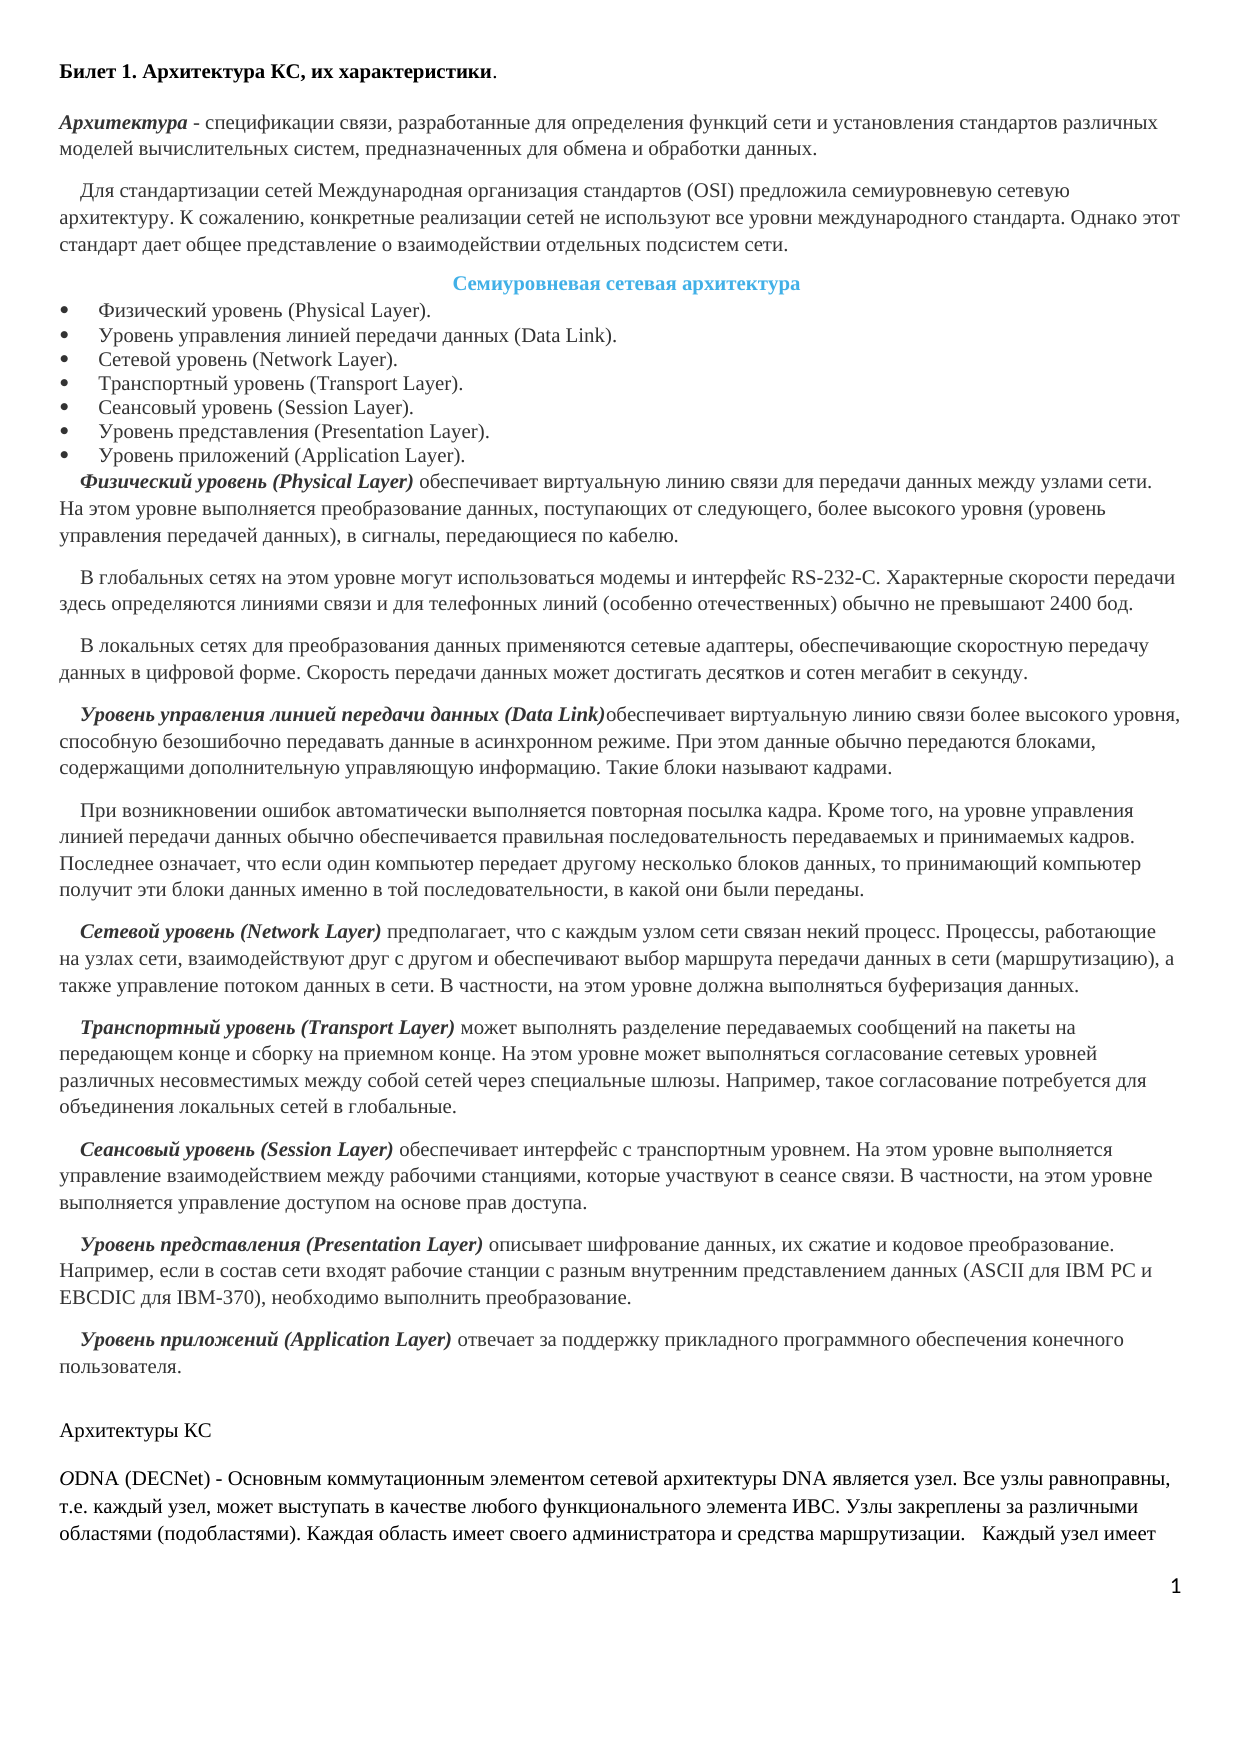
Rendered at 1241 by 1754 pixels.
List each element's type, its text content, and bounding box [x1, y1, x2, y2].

text Транспортный уровень (Transport Layer) может выполнять разделение передаваемых сообщений на пакеты на передающем конце и сборку на приемном конце. На этом уровне может выполняться согласование сетевых уровней различных несовместимых между собой сетей через специальные шлюзы. Например, такое согласование потребуется для объединения локальных сетей в глобальные. [59, 1012, 1181, 1118]
list Уровень управления линией передачи данных (Data Link). [61, 322, 1181, 347]
text Физический уровень (Physical Layer) обеспечивает виртуальную линию связи для передачи данных между узлами сети. На этом уровне выполняется преобразование данных, поступающих от следующего, более высокого уровня (уровень управления передачей данных), в сигналы, передающиеся по кабелю. [59, 467, 1181, 547]
list Транспортный уровень (Transport Layer). [61, 371, 1181, 395]
list Уровень представления (Presentation Layer). [61, 419, 1181, 443]
text Архитектуры КС [59, 1417, 1181, 1442]
text В глобальных сетях на этом уровне могут использоваться модемы и интерфейс RS-232-C. Характерные скорости передачи здесь определяются линиями связи и для телефонных линий (особенно отечественных) обычно не превышают 2400 бод. [59, 562, 1181, 615]
list Сетевой уровень (Network Layer). [61, 347, 1181, 371]
text Архитектура - спецификации связи, разработанные для определения функций сети и установления стандартов различных моделей вычислительных систем, предназначенных для обмена и обработки данных. [59, 107, 1181, 160]
text При возникновении ошибок автоматически выполняется повторная посылка кадра. Кроме того, на уровне управления линией передачи данных обычно обеспечивается правильная последовательность передаваемых и принимаемых кадров. Последнее означает, что если один компьютер передает другому несколько блоков данных, то принимающий компьютер получит эти блоки данных именно в той последовательности, в какой они были переданы. [59, 795, 1181, 901]
text Уровень приложений (Application Layer) отвечает за поддержку прикладного программного обеспечения конечного пользователя. [59, 1325, 1181, 1378]
text Уровень управления линией передачи данных (Data Link)обеспечивает виртуальную линию связи более высокого уровня, способную безошибочно передавать данные в асинхронном режиме. При этом данные обычно передаются блоками, содержащими дополнительную управляющую информацию. Такие блоки называют кадрами. [59, 700, 1181, 779]
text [59, 1466, 1181, 1545]
text Уровень представления (Presentation Layer) описывает шифрование данных, их сжатие и кодовое преобразование. Например, если в состав сети входят рабочие станции с разным внутренним представлением данных (ASCII для IBM PC и EBCDIC для IBM-370), необходимо выполнить преобразование. [59, 1229, 1181, 1309]
text Сеансовый уровень (Session Layer) обеспечивает интерфейс с транспортным уровнем. На этом уровне выполняется управление взаимодействием между рабочими станциями, которые участвуют в сеансе связи. В частности, на этом уровне выполняется управление доступом на основе прав доступа. [59, 1134, 1181, 1214]
list Сеансовый уровень (Session Layer). [61, 395, 1181, 419]
list Уровень приложений (Application Layer). [61, 443, 1181, 467]
text Семиуровневая сетевая архитектура [75, 271, 1178, 295]
text Сетевой уровень (Network Layer) предполагает, что с каждым узлом сети связан некий процесс. Процессы, работающие на узлах сети, взаимодействуют друг с другом и обеспечивают выбор маршрута передачи данных в сети (маршрутизацию), а также управление потоком данных в сети. В частности, на этом уровне должна выполняться буферизация данных. [59, 917, 1181, 997]
text Билет 1. Архитектура КС, их характеристики. [59, 59, 1181, 83]
text В локальных сетях для преобразования данных применяются сетевые адаптеры, обеспечивающие скоростную передачу данных в цифровой форме. Скорость передачи данных может достигать десятков и сотен мегабит в секунду. [59, 631, 1181, 684]
text Для стандартизации сетей Международная организация стандартов (OSI) предложила семиуровневую сетевую архитектуру. К сожалению, конкретные реализации сетей не используют все уровни международного стандарта. Однако этот стандарт дает общее представление о взаимодействии отдельных подсистем сети. [59, 176, 1181, 256]
list Физический уровень (Physical Layer). [61, 298, 1181, 322]
